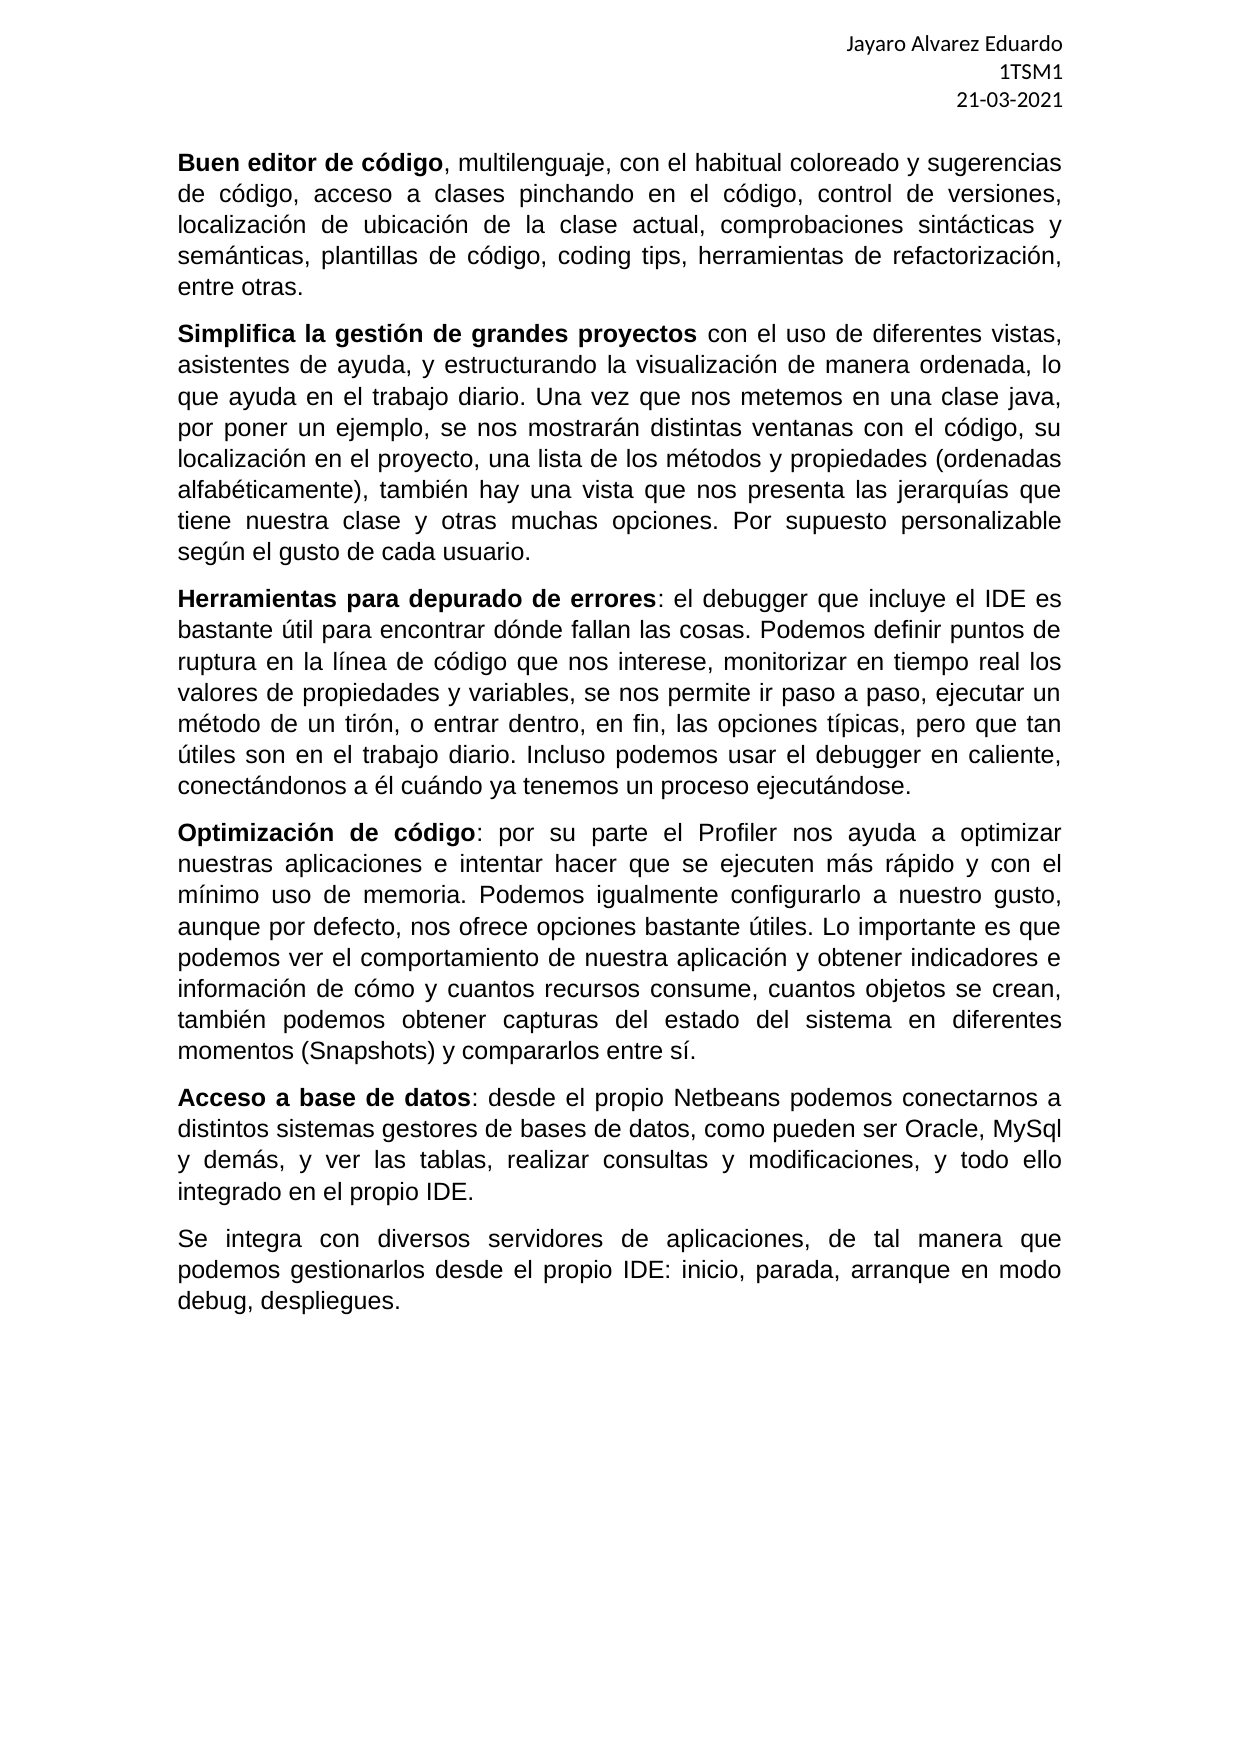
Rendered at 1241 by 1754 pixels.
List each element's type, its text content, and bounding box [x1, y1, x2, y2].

text Herramientas para depurado de errores: el debugger que incluye el IDE es bastante útil para encontrar dónde fallan las cosas. Podemos definir puntos de ruptura en la línea de código que nos interese, monitorizar en tiempo real los valores de propiedades y variables, se nos permite ir paso a paso, ejecutar un método de un tirón, o entrar dentro, en fin, las opciones típicas, pero que tan útiles son en el trabajo diario. Incluso podemos usar el debugger en caliente, conectándonos a él cuándo ya tenemos un proceso ejecutándose. [177, 584, 1063, 799]
text Acceso a base de datos: desde el propio Netbeans podemos conectarnos a distintos sistemas gestores de bases de datos, como pueden ser Oracle, MySql y demás, y ver las tablas, realizar consultas y modificaciones, y todo ello integrado en el propio IDE. [177, 1083, 1063, 1205]
text Optimización de código: por su parte el Profiler nos ayuda a optimizar nuestras aplicaciones e intentar hacer que se ejecuten más rápido y con el mínimo uso de memoria. Podemos igualmente configurarlo a nuestro gusto, aunque por defecto, nos ofrece opciones bastante útiles. Lo importante es que podemos ver el comportamiento de nuestra aplicación y obtener indicadores e información de cómo y cuantos recursos consume, cuantos objetos se crean, también podemos obtener capturas del estado del sistema en diferentes momentos (Snapshots) y compararlos entre sí. [177, 818, 1063, 1064]
text Simplifica la gestión de grandes proyectos con el uso de diferentes vistas, asistentes de ayuda, y estructurando la visualización de manera ordenada, lo que ayuda en el trabajo diario. Una vez que nos metemos en una clase java, por poner un ejemplo, se nos mostrarán distintas ventanas con el código, su localización en el proyecto, una lista de los métodos y propiedades (ordenadas alfabéticamente), también hay una vista que nos presenta las jerarquías que tiene nuestra clase y otras muchas opciones. Por supuesto personalizable según el gusto de cada usuario. [177, 319, 1063, 566]
text Se integra con diversos servidores de aplicaciones, de tal manera que podemos gestionarlos desde el propio IDE: inicio, parada, arranque en modo debug, despliegues. [177, 1224, 1063, 1315]
text Buen editor de código, multilenguaje, con el habitual coloreado y sugerencias de código, acceso a clases pinchando en el código, control de versiones, localización de ubicación de la clase actual, comprobaciones sintácticas y semánticas, plantillas de código, coding tips, herramientas de refactorización, entre otras. [177, 148, 1063, 301]
